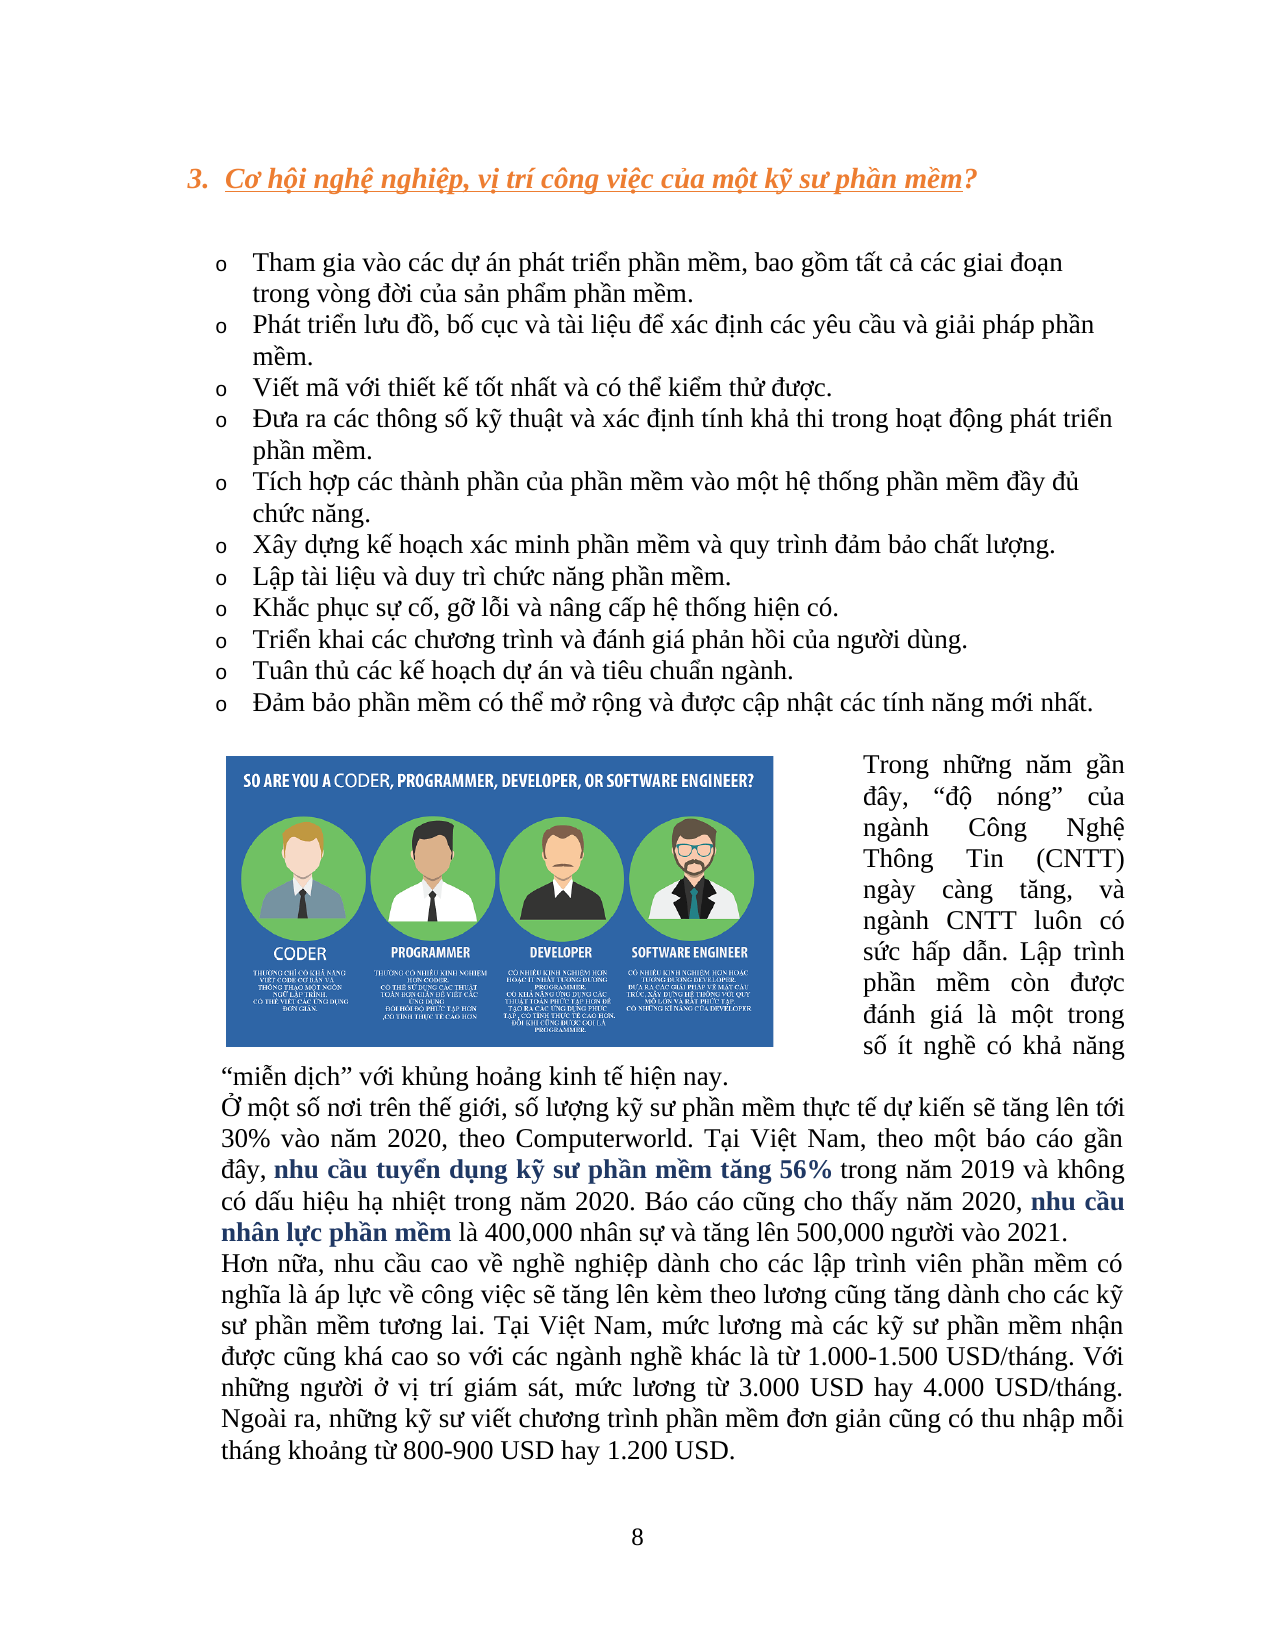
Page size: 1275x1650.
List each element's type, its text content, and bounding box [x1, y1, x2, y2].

list Phát triển lưu đồ, bố cục và tài liệu để xác định các yêu cầu và giải pháp phần mềm. [215, 308, 1125, 371]
picture [226, 756, 774, 1047]
list Đảm bảo phần mềm có thể mở rộng và được cập nhật các tính năng mới nhất. [215, 686, 1125, 717]
list Tham gia vào các dự án phát triển phần mềm, bao gồm tất cả các giai đoạn trong vòng đời của sản phẩm phần mềm. [215, 246, 1125, 308]
text Ở một số nơi trên thế giới, số lượng kỹ sư phần mềm thực tế dự kiến ​​sẽ tăng lên tới 30% vào năm 2020, theo Computerworld. Tại Việt Nam, theo một báo cáo gần đây, nhu cầu tuyển dụng kỹ sư phần mềm tăng 56% trong năm 2019 và không có dấu hiệu hạ nhiệt trong năm 2020. Báo cáo cũng cho thấy năm 2020, nhu cầu nhân lực phần mềm là 400,000 nhân sự và tăng lên 500,000 người vào 2021. [221, 1091, 1125, 1247]
list Cơ hội nghệ nghiệp, vị trí công việc của một kỹ sư phần mềm? [187, 162, 1125, 195]
text Hơn nữa, nhu cầu cao về nghề nghiệp dành cho các lập trình viên phần mềm có nghĩa là áp lực về công việc sẽ tăng lên kèm theo lương cũng tăng dành cho các kỹ sư phần mềm tương lai. Tại Việt Nam, mức lương mà các kỹ sư phần mềm nhận được cũng khá cao so với các ngành nghề khác là từ 1.000-1.500 USD/tháng. Với những người ở vị trí giám sát, mức lương từ 3.000 USD hay 4.000 USD/tháng. Ngoài ra, những kỹ sư viết chương trình phần mềm đơn giản cũng có thu nhập mỗi tháng khoảng từ 800-900 USD hay 1.200 USD. [221, 1247, 1125, 1465]
list Triển khai các chương trình và đánh giá phản hồi của người dùng. [215, 623, 1125, 654]
list Tích hợp các thành phần của phần mềm vào một hệ thống phần mềm đầy đủ chức năng. [215, 465, 1125, 528]
list Đưa ra các thông số kỹ thuật và xác định tính khả thi trong hoạt động phát triển phần mềm. [215, 403, 1125, 465]
list Tuân thủ các kế hoạch dự án và tiêu chuẩn ngành. [215, 654, 1125, 686]
list Viết mã với thiết kế tốt nhất và có thể kiểm thử được. [215, 371, 1125, 403]
list Khắc phục sự cố, gỡ lỗi và nâng cấp hệ thống hiện có. [215, 591, 1125, 623]
list Xây dựng kế hoạch xác minh phần mềm và quy trình đảm bảo chất lượng. [215, 528, 1125, 559]
list Lập tài liệu và duy trì chức năng phần mềm. [215, 559, 1125, 591]
